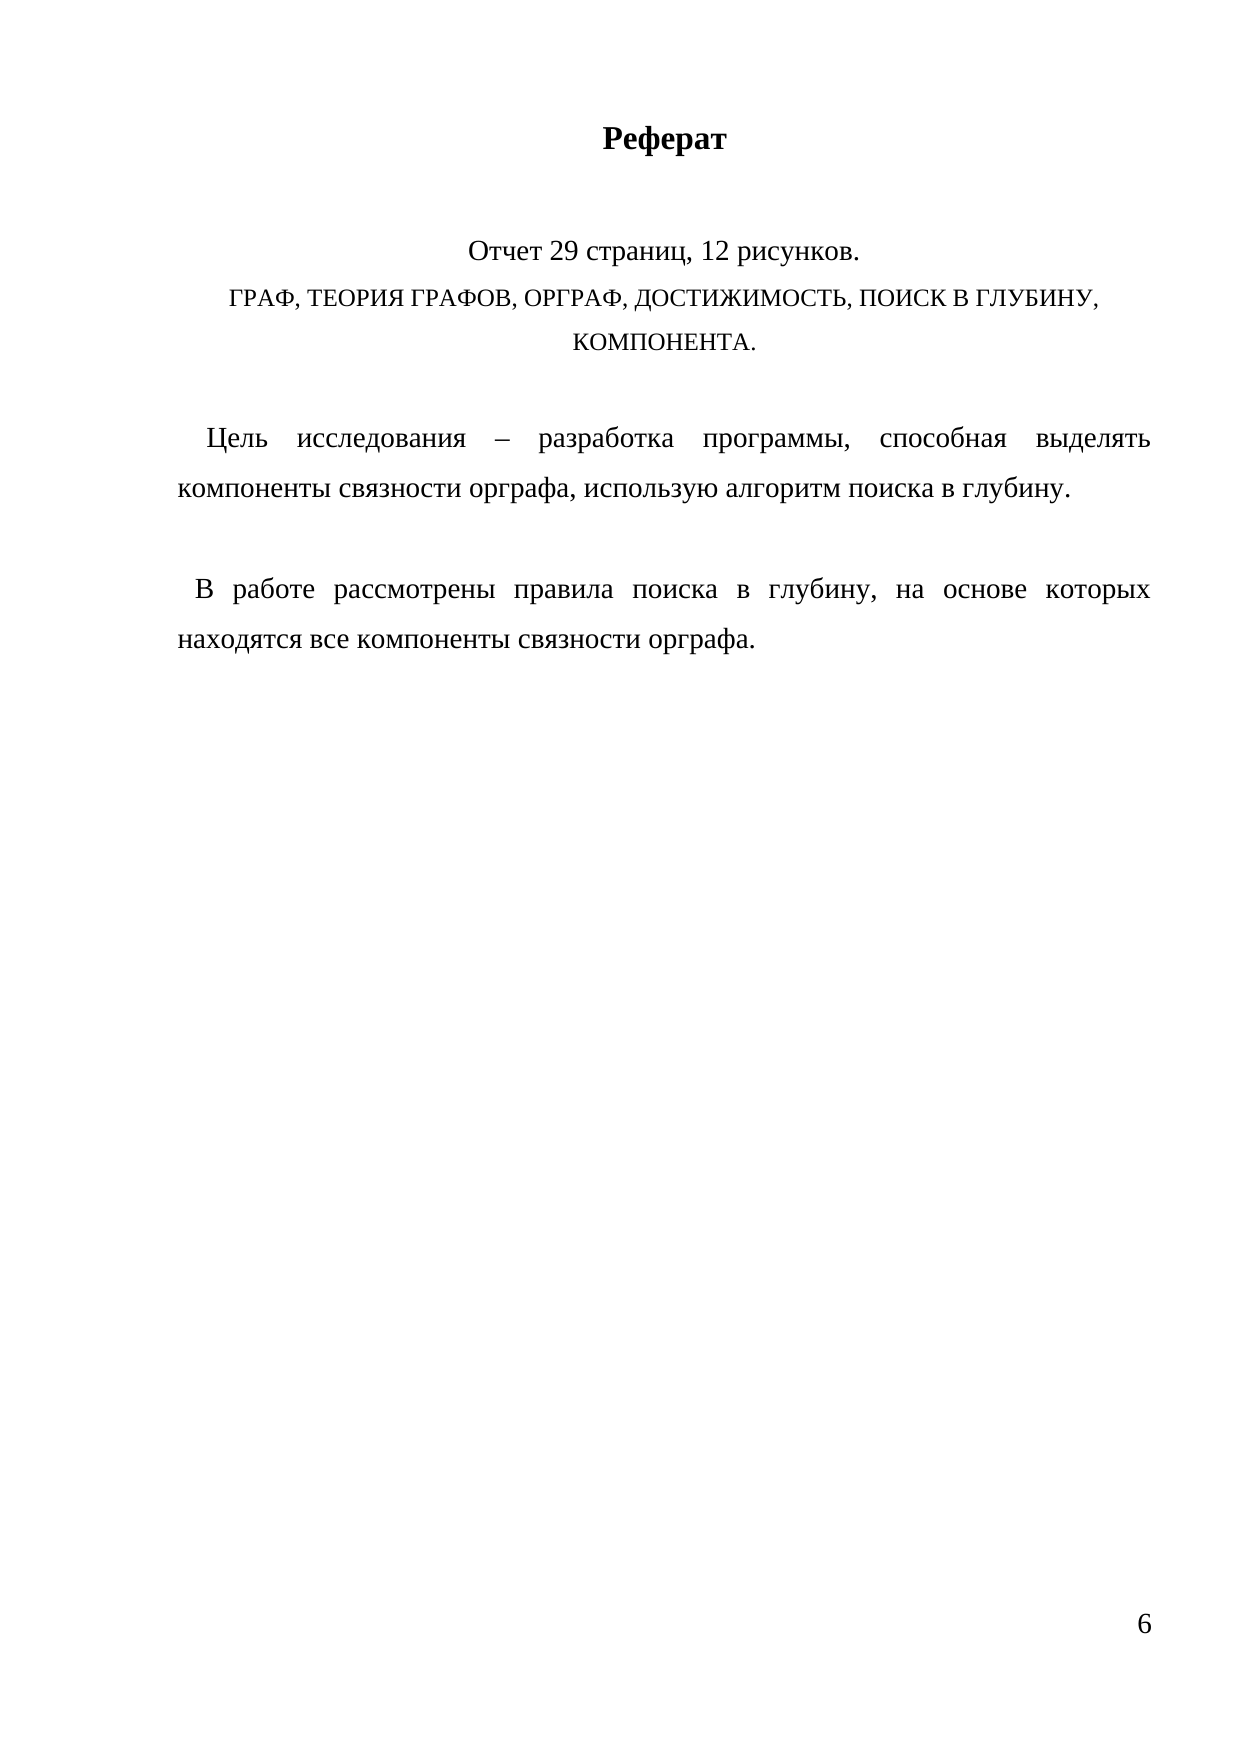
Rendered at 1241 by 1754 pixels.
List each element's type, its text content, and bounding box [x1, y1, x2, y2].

text Цель исследования – разработка программы, способная выделять компоненты связности орграфа, использую алгоритм поиска в глубину. [176, 420, 1152, 504]
text Реферат [177, 118, 1152, 156]
text ГРАФ, ТЕОРИЯ ГРАФОВ, ОРГРАФ, ДОСТИЖИМОСТЬ, ПОИСК В ГЛУБИНУ, КОМПОНЕНТА. [176, 283, 1152, 355]
text Отчет 29 страниц, 12 рисунков. [176, 233, 1152, 267]
text В работе рассмотрены правила поиска в глубину, на основе которых находятся все компоненты связности орграфа. [176, 571, 1152, 655]
